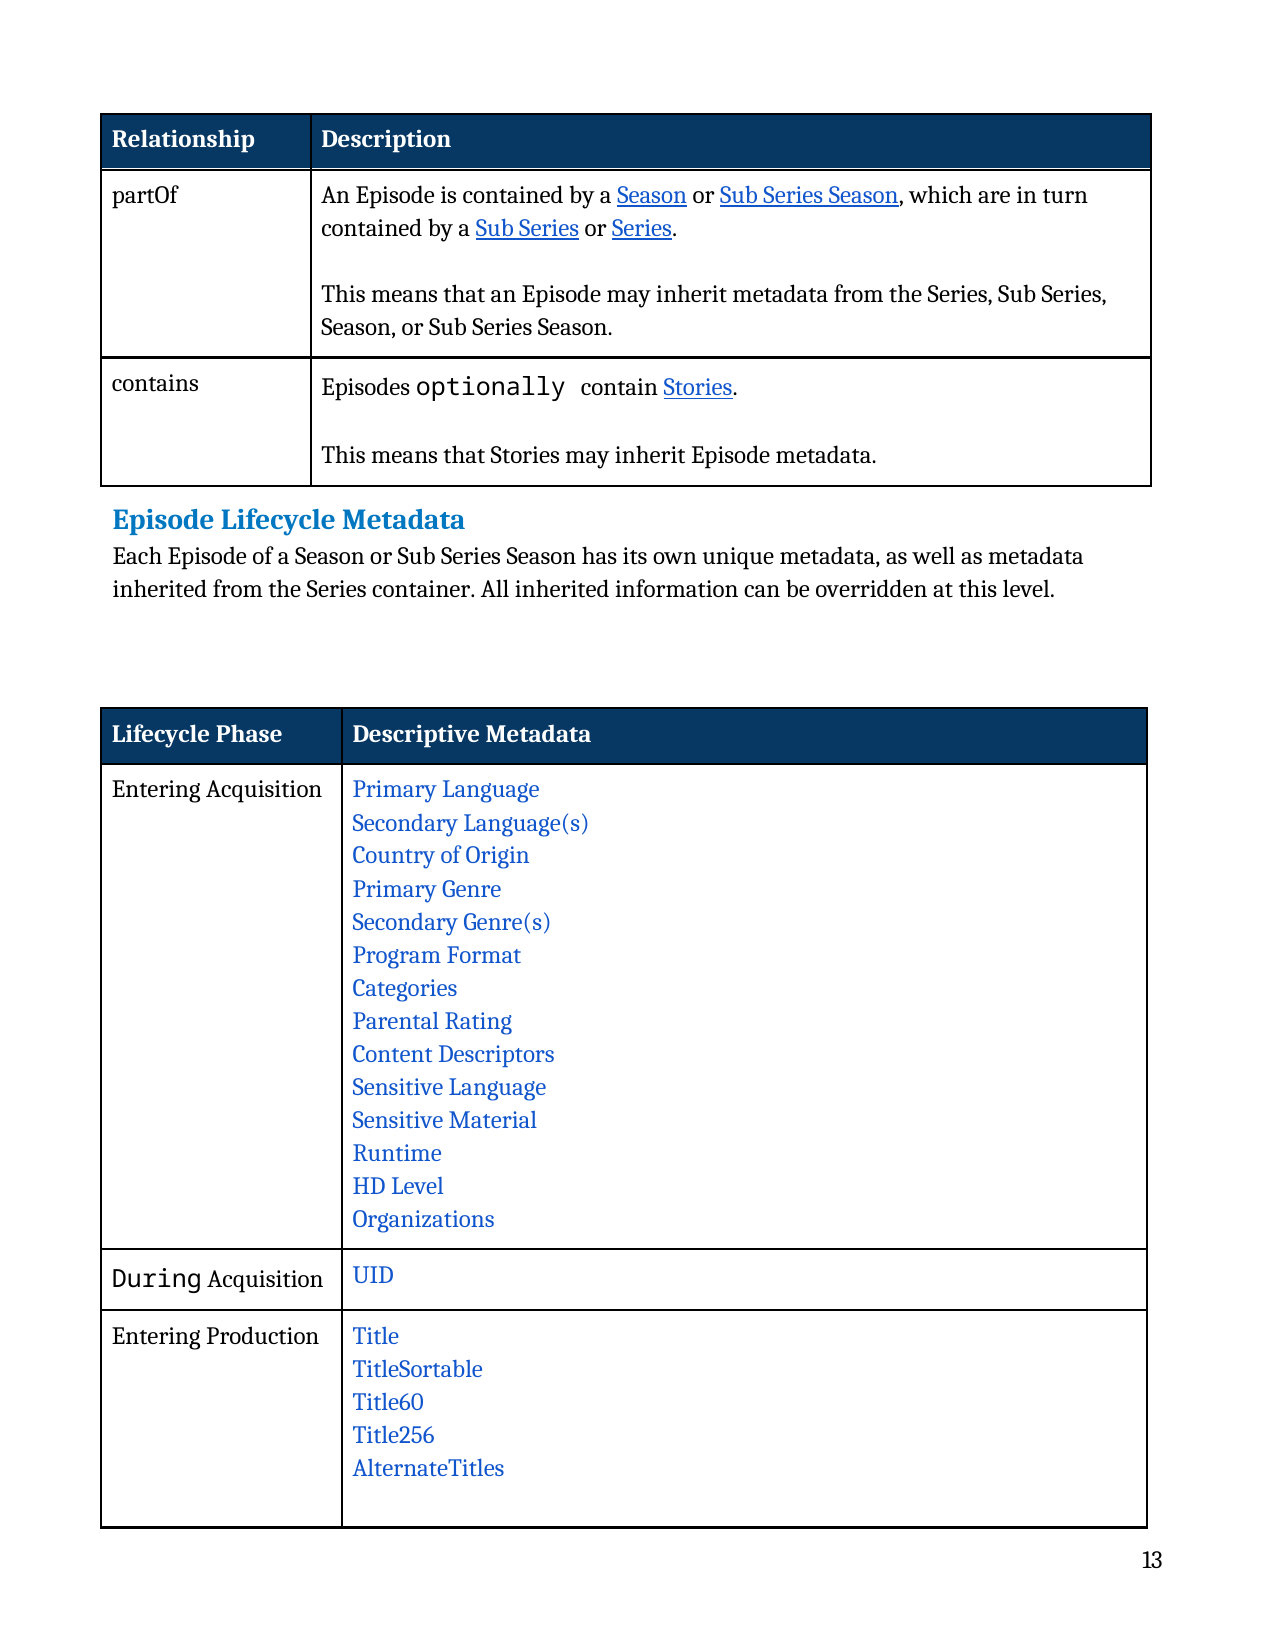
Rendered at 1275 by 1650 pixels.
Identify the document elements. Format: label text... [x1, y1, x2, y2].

table_cell Primary Language Secondary Language(s) Country of Origin Primary Genre Secondary Genre(s) Program Format Categories Parental Rating Content Descriptors Sensitive Language Sensitive Material Runtime HD Level Organizations [343, 765, 1146, 1248]
table_cell Entering Production [102, 1311, 341, 1526]
table_header Lifecycle Phase [102, 709, 341, 763]
table_cell partOf [102, 171, 310, 356]
table_header Description [312, 115, 1150, 168]
table_cell Episodes optionally contain Stories. This means that Stories may inherit Episode metadata. [312, 359, 1150, 484]
table_cell UID [343, 1250, 1146, 1309]
table_cell During Acquisition [102, 1250, 341, 1309]
table_cell Entering Acquisition [102, 765, 341, 1248]
subtitle Episode Lifecycle Metadata [112, 503, 1162, 537]
table_cell An Episode is contained by a Season or Sub Series Season, which are in turn contained by a Sub Series or Series. This means that an Episode may inherit metadata from the Series, Sub Series, Season, or Sub Series Season. [312, 171, 1150, 356]
table_cell contains [102, 359, 310, 484]
table_cell Title TitleSortable Title60 Title256 AlternateTitles Slug Synopsis400 Synopsis4000 [343, 1311, 1146, 1526]
table_header Relationship [102, 115, 310, 168]
table_header Descriptive Metadata [343, 709, 1146, 763]
text Each Episode of a Season or Sub Series Season has its own unique metadata, as well as metadata inherited from the Series container. All inherited information can be overridden at this level. [112, 542, 1162, 604]
